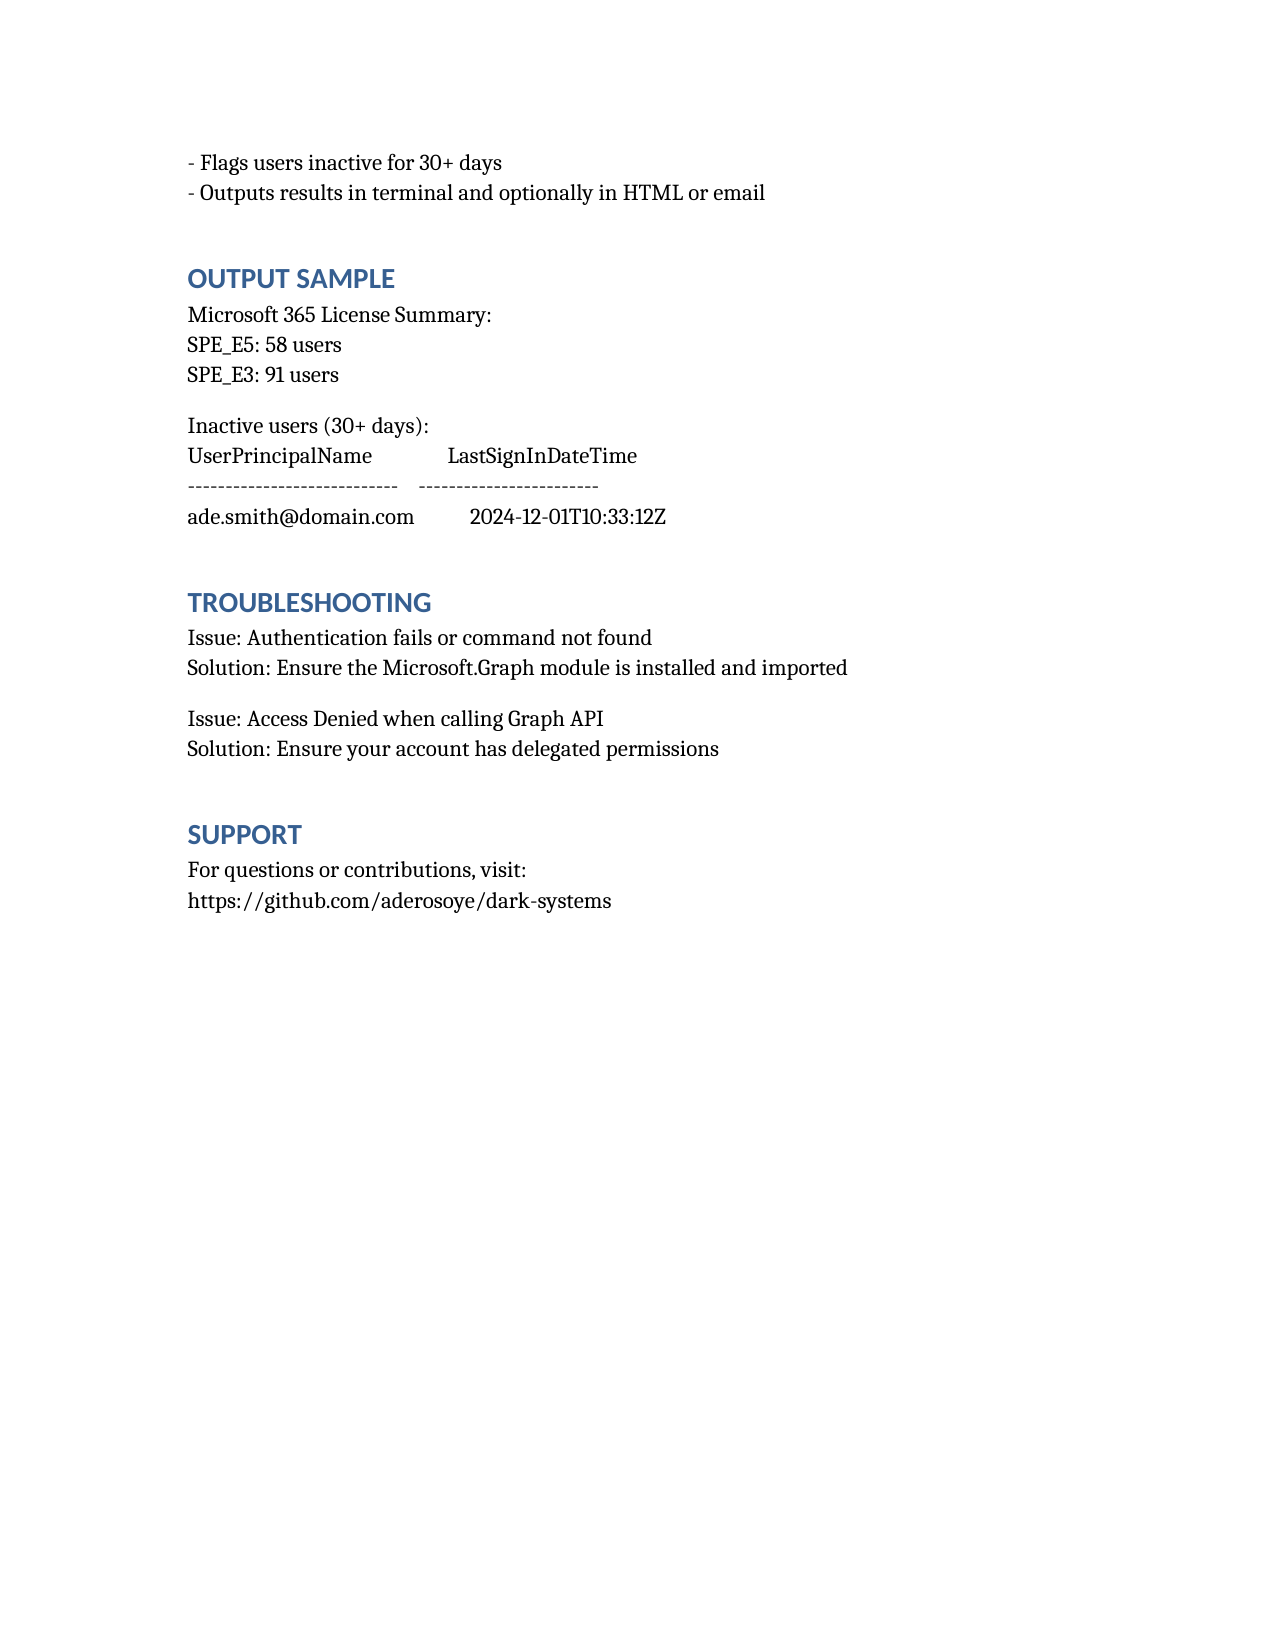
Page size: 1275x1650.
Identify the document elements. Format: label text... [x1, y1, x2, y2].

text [187, 150, 1087, 207]
subtitle SUPPORT [187, 816, 1087, 852]
text Issue: Access Denied when calling Graph API Solution: Ensure your account has delegated permissions [187, 706, 1087, 762]
subtitle TROUBLESHOOTING [187, 584, 1087, 619]
text For questions or contributions, visit: https://github.com/aderosoye/dark-systems [187, 857, 1087, 914]
text Microsoft 365 License Summary: SPE_E5: 58 users SPE_E3: 91 users [187, 301, 1087, 388]
text Inactive users (30+ days): UserPrincipalName LastSignInDateTime ---------------------------- ------------------------ ade.smith@domain.com 2024-12-01T10:33:12Z [187, 413, 1087, 530]
subtitle OUTPUT SAMPLE [187, 260, 1087, 296]
text Issue: Authentication fails or command not found Solution: Ensure the Microsoft.Graph module is installed and imported [187, 624, 1087, 681]
